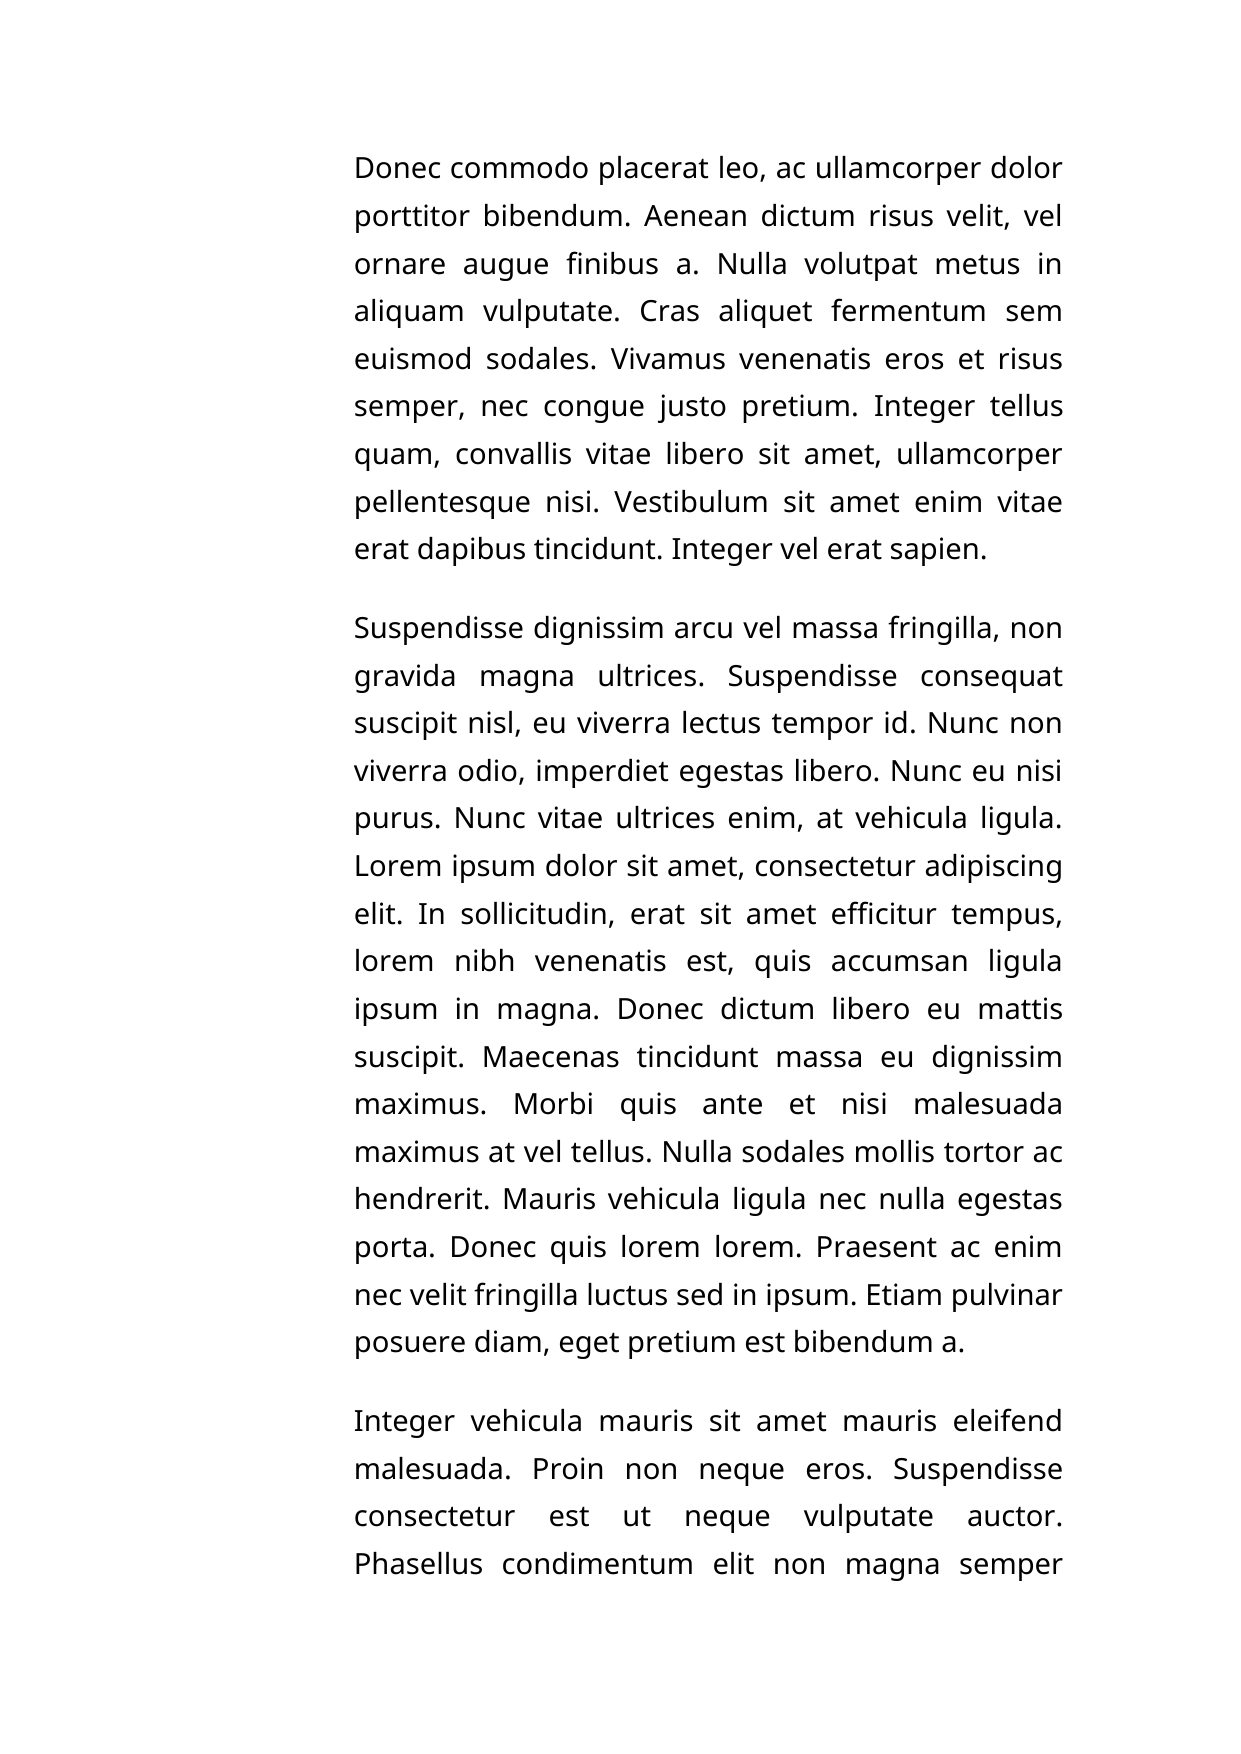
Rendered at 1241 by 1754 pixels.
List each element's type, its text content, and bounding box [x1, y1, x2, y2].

text Suspendisse dignissim arcu vel massa fringilla, non gravida magna ultrices. Suspendisse consequat suscipit nisl, eu viverra lectus tempor id. Nunc non viverra odio, imperdiet egestas libero. Nunc eu nisi purus. Nunc vitae ultrices enim, at vehicula ligula. Lorem ipsum dolor sit amet, consectetur adipiscing elit. In sollicitudin, erat sit amet efficitur tempus, lorem nibh venenatis est, quis accumsan ligula ipsum in magna. Donec dictum libero eu mattis suscipit. Maecenas tincidunt massa eu dignissim maximus. Morbi quis ante et nisi malesuada maximus at vel tellus. Nulla sodales mollis tortor ac hendrerit. Mauris vehicula ligula nec nulla egestas porta. Donec quis lorem lorem. Praesent ac enim nec velit fringilla luctus sed in ipsum. Etiam pulvinar posuere diam, eget pretium est bibendum a. [354, 607, 1064, 1361]
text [354, 1400, 1064, 1583]
text Donec commodo placerat leo, ac ullamcorper dolor porttitor bibendum. Aenean dictum risus velit, vel ornare augue finibus a. Nulla volutpat metus in aliquam vulputate. Cras aliquet fermentum sem euismod sodales. Vivamus venenatis eros et risus semper, nec congue justo pretium. Integer tellus quam, convallis vitae libero sit amet, ullamcorper pellentesque nisi. Vestibulum sit amet enim vitae erat dapibus tincidunt. Integer vel erat sapien. [354, 148, 1064, 568]
